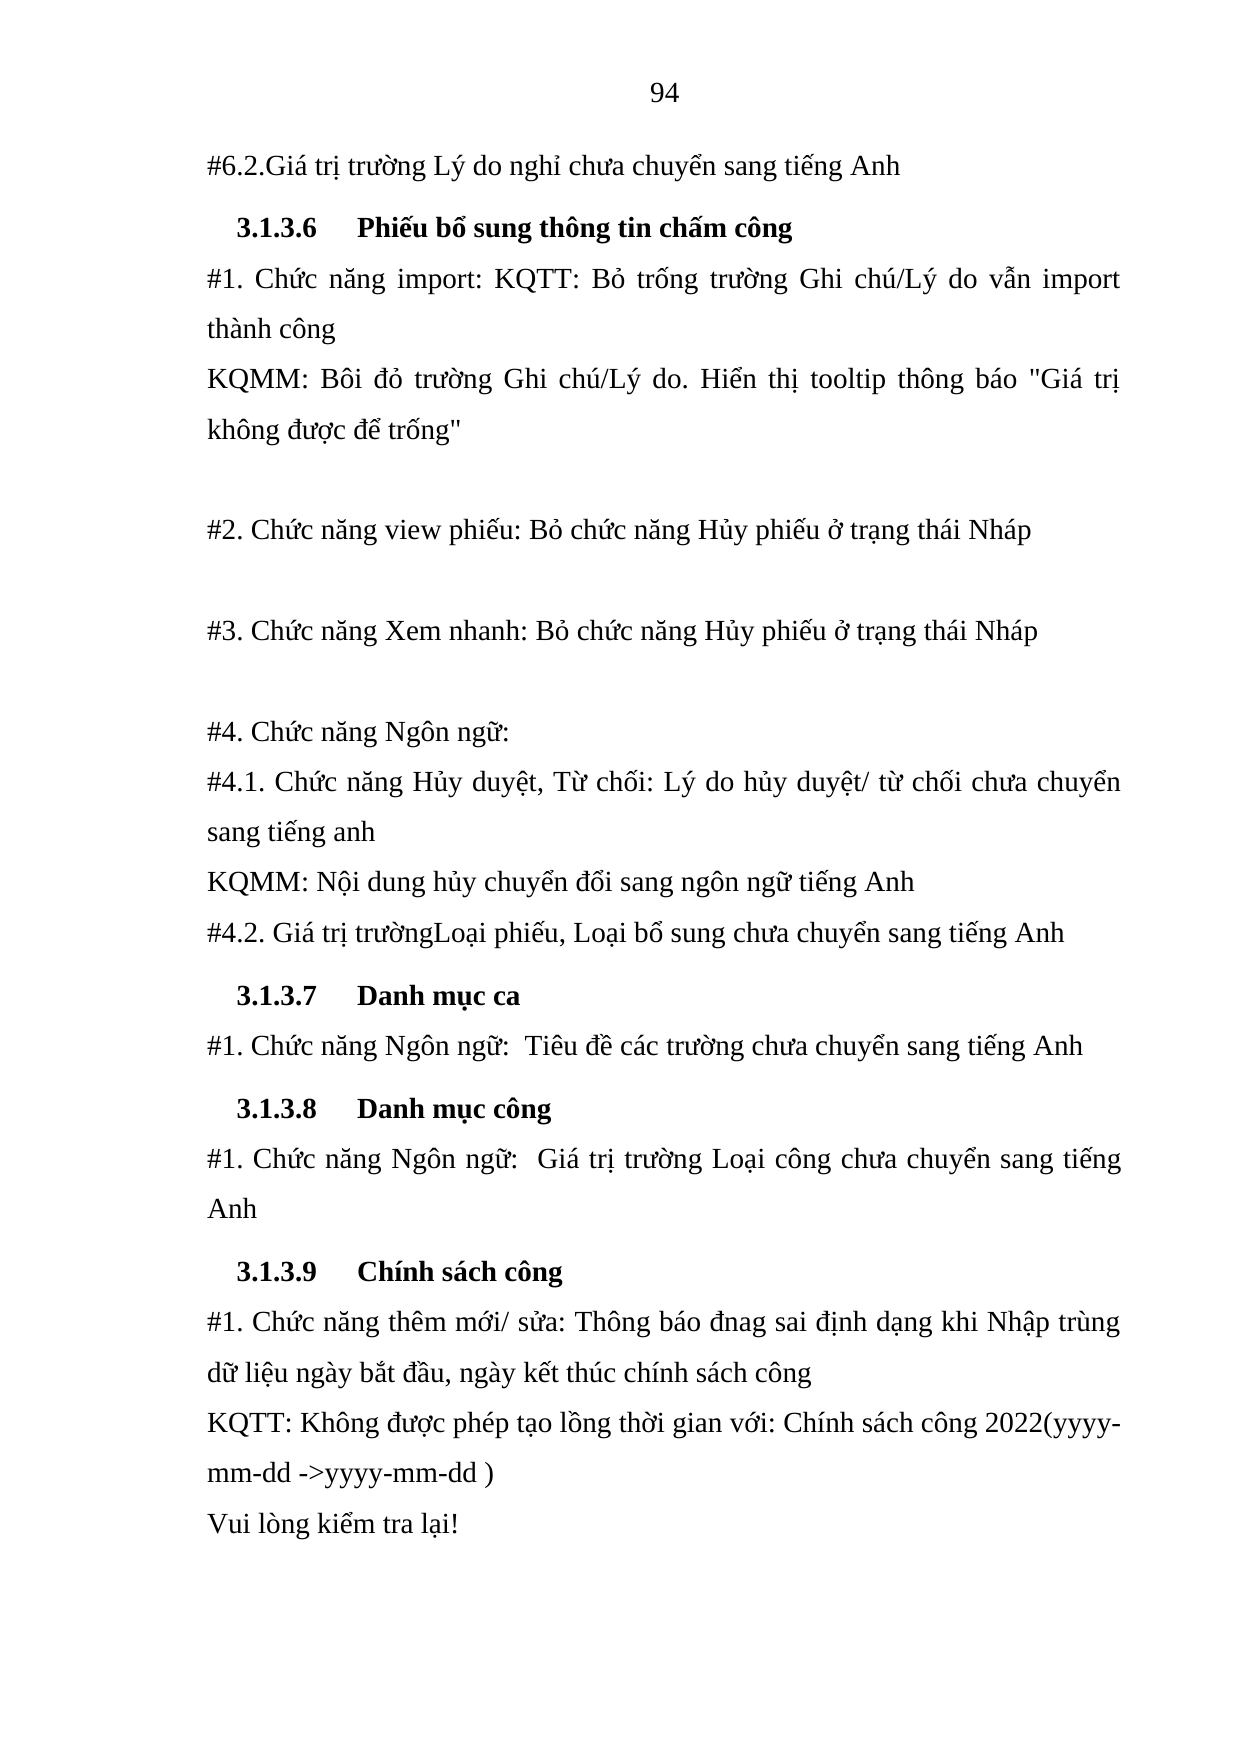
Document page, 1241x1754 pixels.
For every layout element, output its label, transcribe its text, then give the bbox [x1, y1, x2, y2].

text KQMM: Nội dung hủy chuyển đổi sang ngôn ngữ tiếng Anh [207, 864, 1122, 898]
text #4. Chức năng Ngôn ngữ: [207, 714, 1122, 747]
text #1. Chức năng Ngôn ngữ: Giá trị trường Loại công chưa chuyển sang tiếng Anh [207, 1141, 1122, 1225]
text #1. Chức năng import: KQTT: Bỏ trống trường Ghi chú/Lý do vẫn import thành công [207, 261, 1122, 345]
text #3. Chức năng Xem nhanh: Bỏ chức năng Hủy phiếu ở trạng thái Nháp [207, 613, 1122, 647]
text #1. Chức năng thêm mới/ sửa: Thông báo đnag sai định dạng khi Nhập trùng dữ liệu ngày bắt đầu, ngày kết thúc chính sách công [207, 1304, 1122, 1388]
subtitle Chính sách công [236, 1254, 1122, 1288]
text Vui lòng kiểm tra lại! [207, 1506, 1122, 1539]
text KQTT: Không được phép tạo lồng thời gian với: Chính sách công 2022(yyyy-mm-dd ->yyyy-mm-dd ) [207, 1405, 1122, 1489]
text #2. Chức năng view phiếu: Bỏ chức năng Hủy phiếu ở trạng thái Nháp [207, 512, 1122, 546]
text #4.2. Giá trị trườngLoại phiếu, Loại bổ sung chưa chuyển sang tiếng Anh [207, 915, 1122, 948]
text #4.1. Chức năng Hủy duyệt, Từ chối: Lý do hủy duyệt/ từ chối chưa chuyển sang tiếng anh [207, 764, 1122, 848]
text KQMM: Bôi đỏ trường Ghi chú/Lý do. Hiển thị tooltip thông báo "Giá trị không được để trống" [207, 361, 1122, 445]
text #6.2.Giá trị trường Lý do nghỉ chưa chuyển sang tiếng Anh [207, 148, 1122, 181]
subtitle Danh mục ca [236, 978, 1122, 1011]
subtitle Phiếu bổ sung thông tin chấm công [236, 211, 1122, 244]
text #1. Chức năng Ngôn ngữ: Tiêu đề các trường chưa chuyển sang tiếng Anh [207, 1028, 1122, 1062]
subtitle Danh mục công [236, 1091, 1122, 1124]
